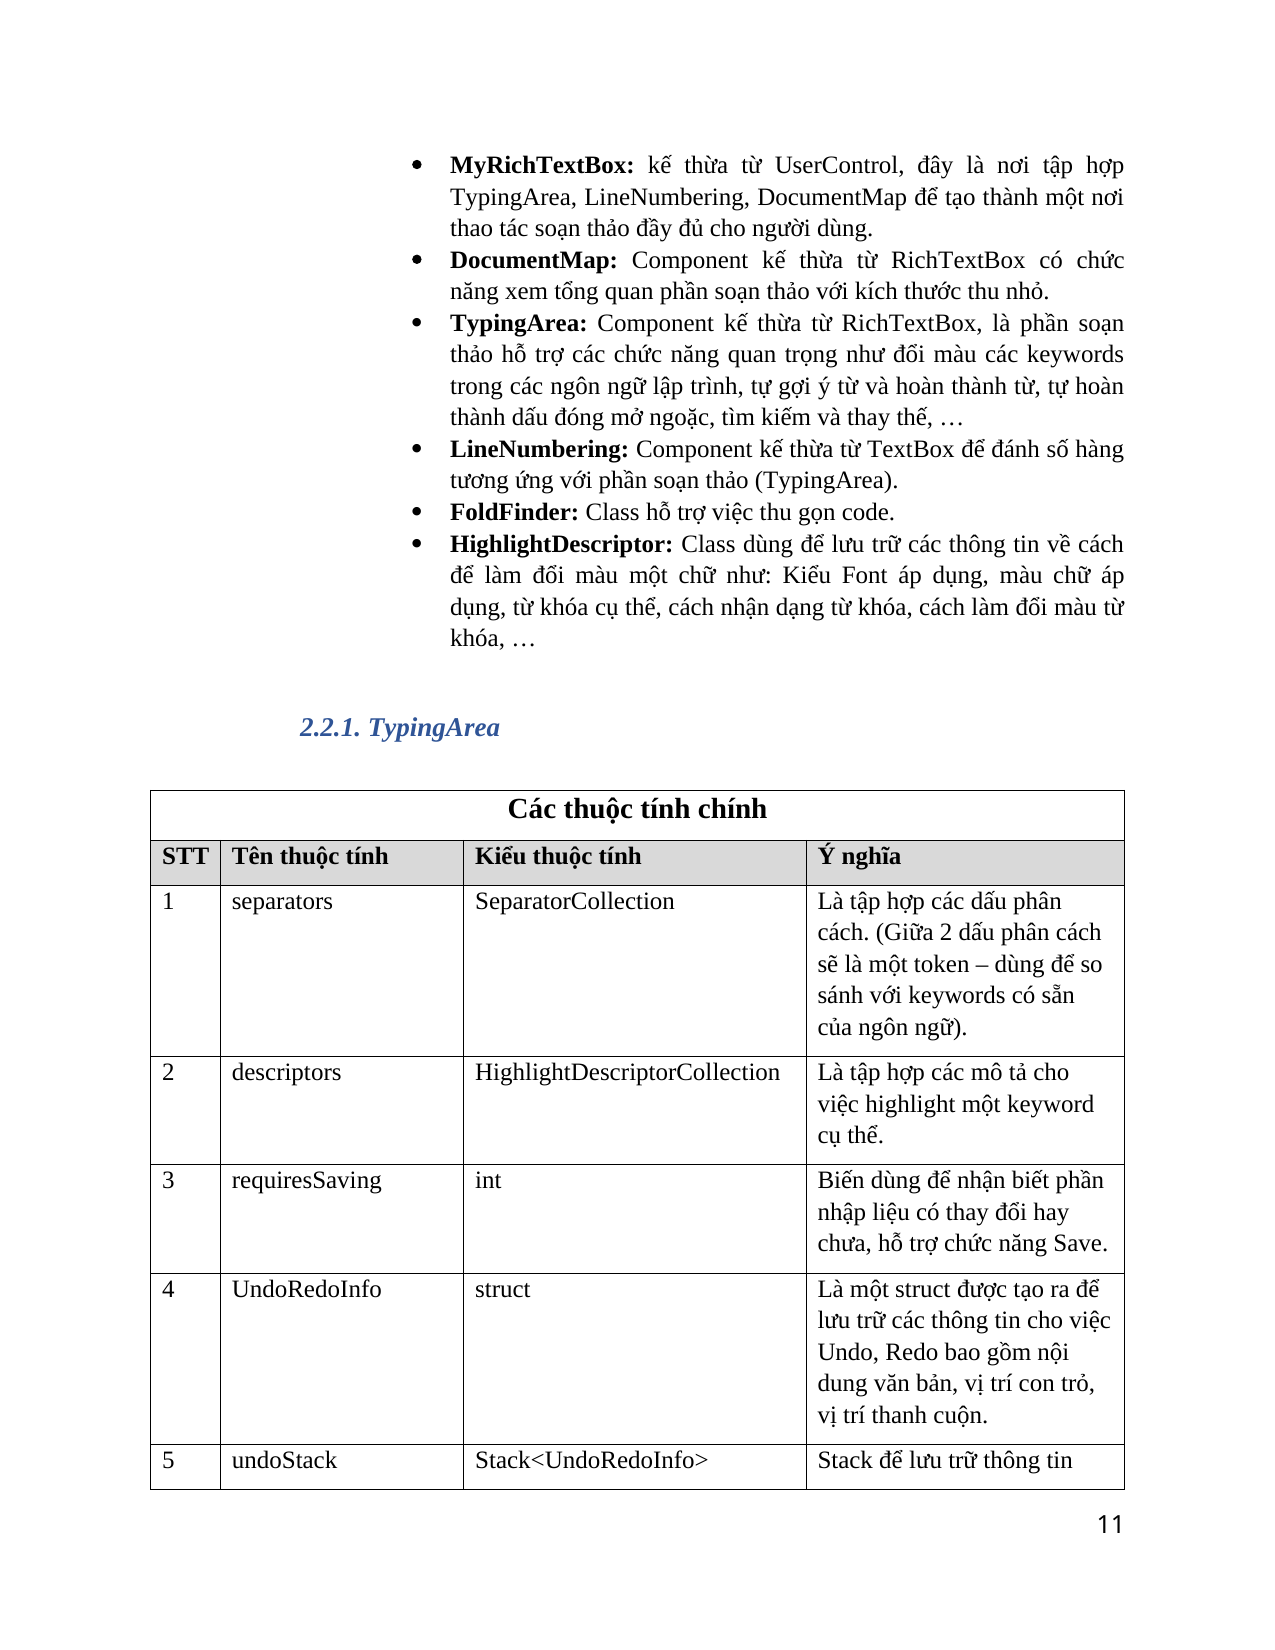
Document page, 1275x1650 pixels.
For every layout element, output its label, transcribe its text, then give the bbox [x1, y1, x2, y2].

table_cell Tên thuộc tính [221, 841, 463, 885]
subtitle 2.2.1. TypingArea [300, 712, 1125, 743]
table_cell Kiểu thuộc tính [464, 841, 806, 885]
table_cell HighlightDescriptorCollection [464, 1057, 806, 1164]
table_cell 2 [151, 1057, 220, 1164]
list MyRichTextBox: kế thừa từ UserControl, đây là nơi tập hợp TypingArea, LineNumbering, DocumentMap để tạo thành một nơi thao tác soạn thảo đầy đủ cho người dùng. [412, 150, 1125, 242]
table_cell Là tập hợp các mô tả cho việc highlight một keyword cụ thể. [807, 1057, 1124, 1164]
table_cell SeparatorCollection [464, 886, 806, 1056]
table_cell STT [151, 841, 220, 885]
table_cell requiresSaving [221, 1165, 463, 1273]
table_cell UndoRedoInfo [221, 1274, 463, 1444]
table_cell 5 [151, 1445, 220, 1489]
table_cell undoStack [221, 1445, 463, 1489]
table_cell 4 [151, 1274, 220, 1444]
table_cell 3 [151, 1165, 220, 1273]
table_cell Là tập hợp các dấu phân cách. (Giữa 2 dấu phân cách sẽ là một token – dùng để so sánh với keywords có sẵn của ngôn ngữ). [807, 886, 1124, 1056]
table_cell separators [221, 886, 463, 1056]
table_cell Stack<UndoRedoInfo> [464, 1445, 806, 1489]
table_cell int [464, 1165, 806, 1273]
table_header Các thuộc tính chính [151, 791, 1124, 840]
list DocumentMap: Component kế thừa từ RichTextBox có chức năng xem tổng quan phần soạn thảo với kích thước thu nhỏ. [412, 245, 1125, 305]
table_cell Ý nghĩa [807, 841, 1124, 885]
table_cell struct [464, 1274, 806, 1444]
table_cell Là một struct được tạo ra để lưu trữ các thông tin cho việc Undo, Redo bao gồm nội dung văn bản, vị trí con trỏ, vị trí thanh cuộn. [807, 1274, 1124, 1444]
table_cell 1 [151, 886, 220, 1056]
list TypingArea: Component kế thừa từ RichTextBox, là phần soạn thảo hỗ trợ các chức năng quan trọng như đổi màu các keywords trong các ngôn ngữ lập trình, tự gợi ý từ và hoàn thành từ, tự hoàn thành dấu đóng mở ngoặc, tìm kiếm và thay thế, … [412, 308, 1125, 431]
list FoldFinder: Class hỗ trợ việc thu gọn code. [412, 497, 1125, 526]
list LineNumbering: Component kế thừa từ TextBox để đánh số hàng tương ứng với phần soạn thảo (TypingArea). [412, 434, 1125, 494]
table_cell Biến dùng để nhận biết phần nhập liệu có thay đổi hay chưa, hỗ trợ chức năng Save. [807, 1165, 1124, 1273]
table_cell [807, 1445, 1124, 1489]
table_cell descriptors [221, 1057, 463, 1164]
list HighlightDescriptor: Class dùng để lưu trữ các thông tin về cách để làm đổi màu một chữ như: Kiểu Font áp dụng, màu chữ áp dụng, từ khóa cụ thể, cách nhận dạng từ khóa, cách làm đổi màu từ khóa, … [412, 529, 1125, 652]
